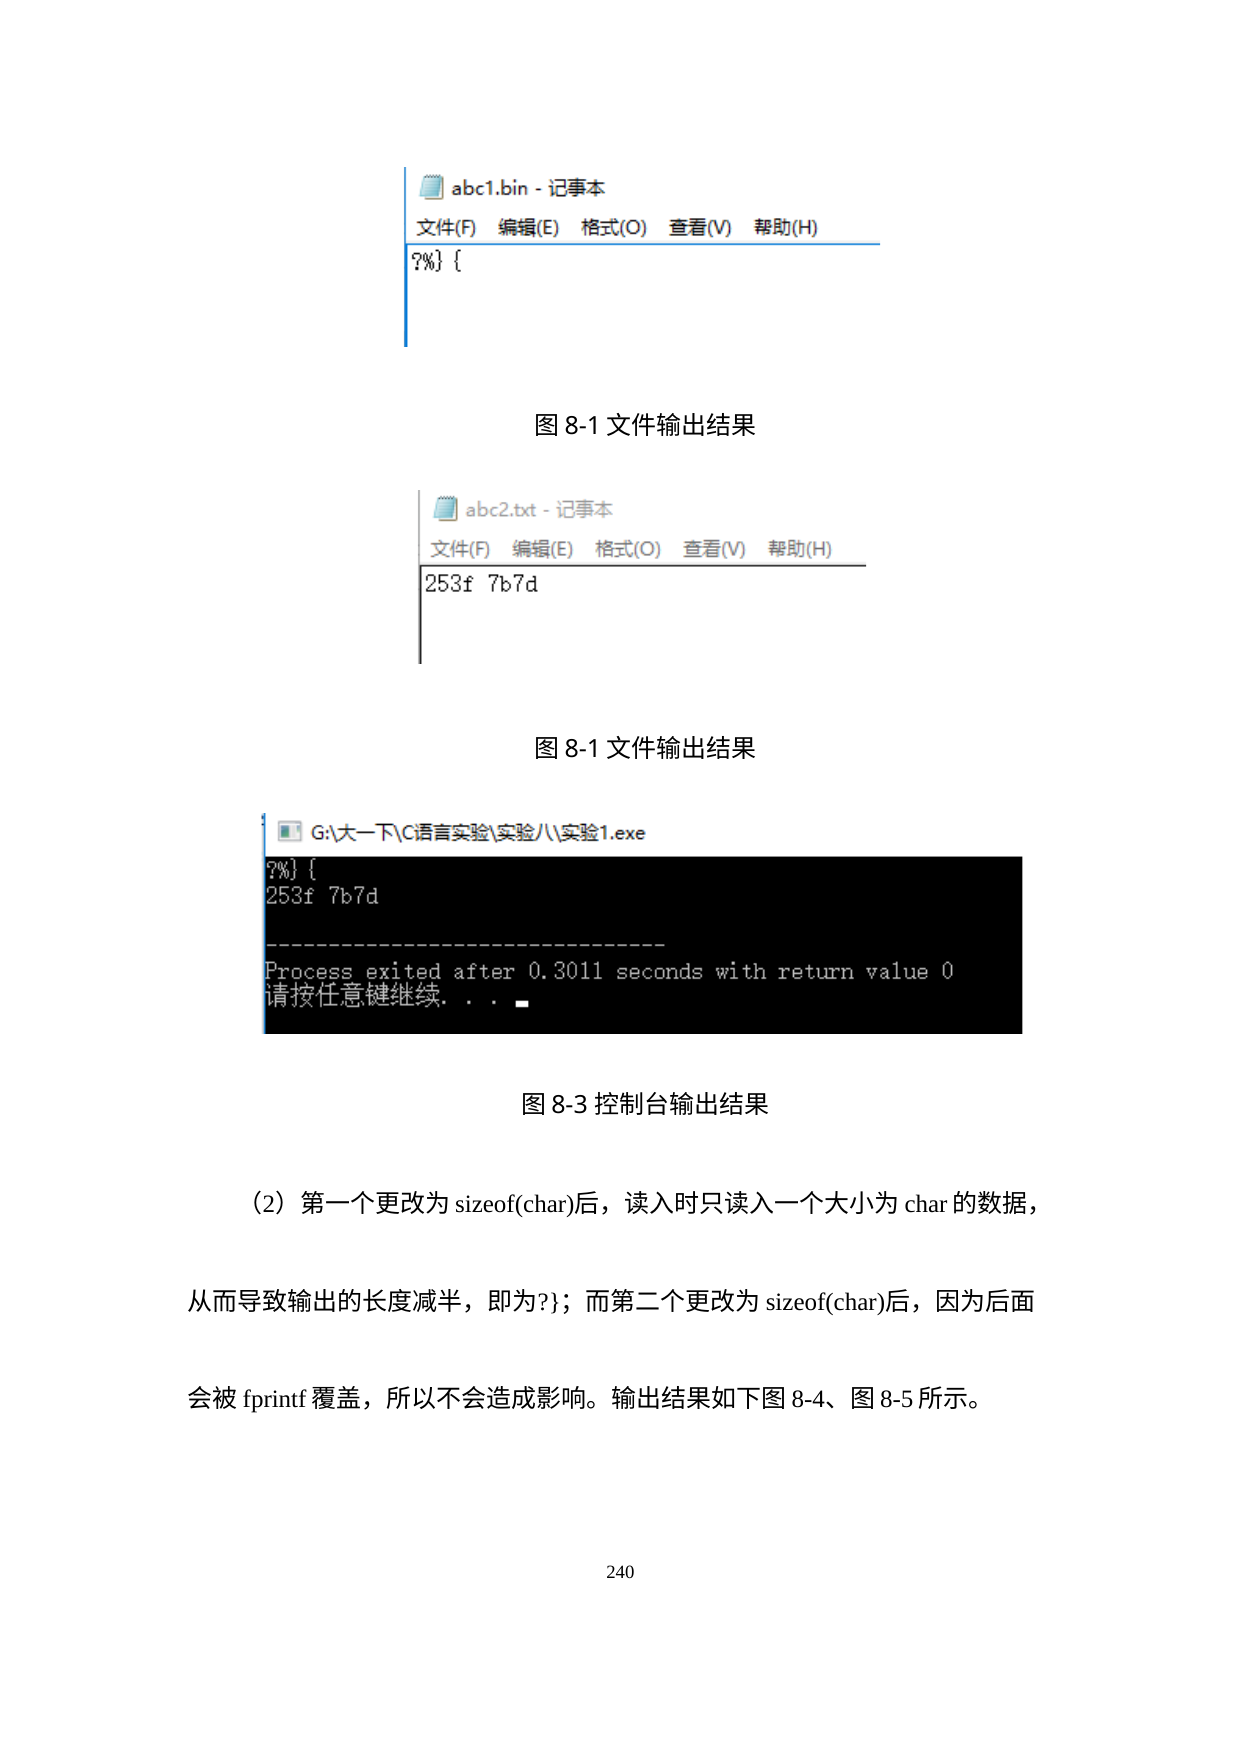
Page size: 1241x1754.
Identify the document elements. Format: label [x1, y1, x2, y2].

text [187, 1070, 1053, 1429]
picture [417, 490, 867, 664]
picture [261, 813, 1023, 1034]
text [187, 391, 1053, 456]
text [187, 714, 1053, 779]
picture [403, 167, 881, 347]
